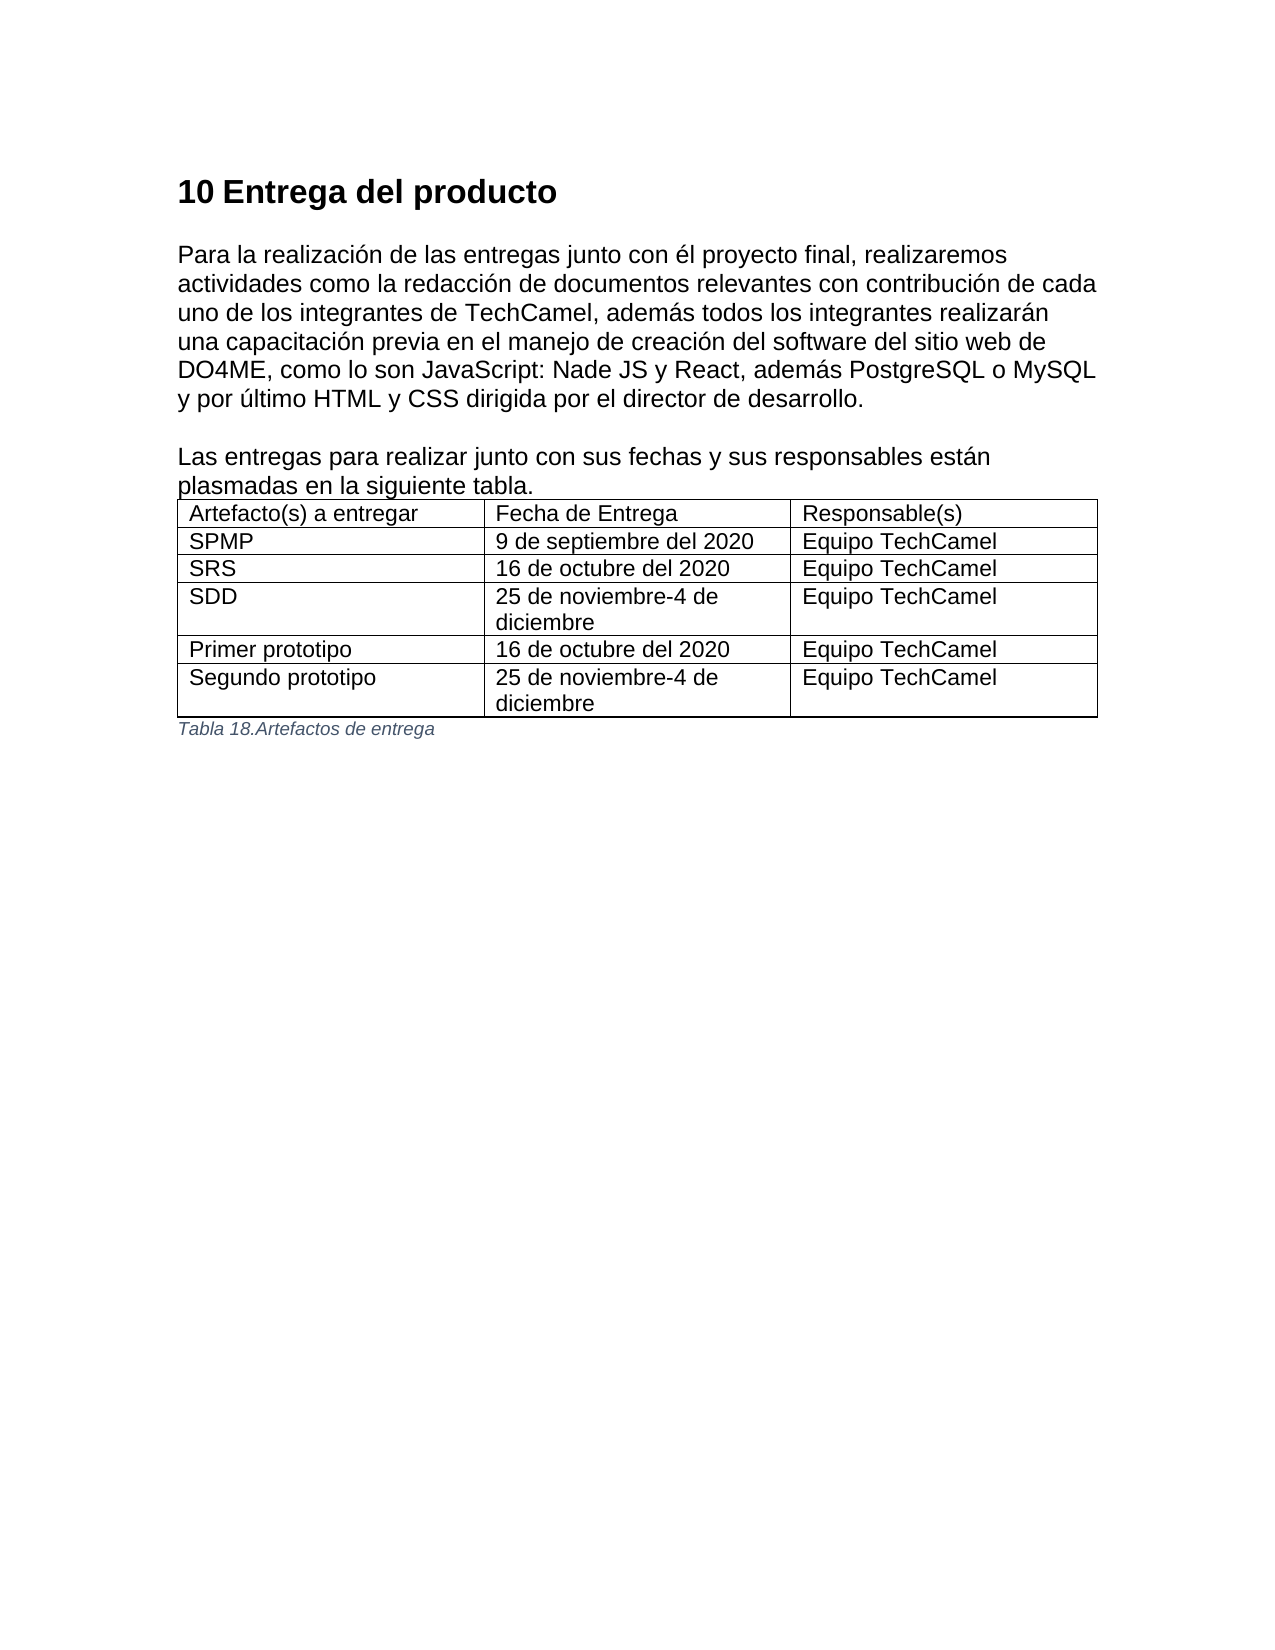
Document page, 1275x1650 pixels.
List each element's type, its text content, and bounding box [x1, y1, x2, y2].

table_header Fecha de Entrega [485, 500, 790, 527]
table_cell Equipo TechCamel [791, 555, 1097, 582]
table_cell 25 de noviembre-4 de diciembre [485, 664, 790, 716]
table_cell SDD [178, 583, 484, 635]
table_header Responsable(s) [791, 500, 1097, 527]
text Las entregas para realizar junto con sus fechas y sus responsables están plasmadas en la siguiente tabla. [177, 442, 1098, 499]
text Para la realización de las entregas junto con él proyecto final, realizaremos actividades como la redacción de documentos relevantes con contribución de cada uno de los integrantes de TechCamel, además todos los integrantes realizarán una capacitación previa en el manejo de creación del software del sitio web de DO4ME, como lo son JavaScript: Nade JS y React, además PostgreSQL o MySQL y por último HTML y CSS dirigida por el director de desarrollo. [177, 240, 1098, 413]
table_cell Segundo prototipo [178, 664, 484, 716]
table_cell SPMP [178, 528, 484, 554]
table_cell Equipo TechCamel [791, 583, 1097, 635]
table_cell SRS [178, 555, 484, 582]
table_cell Equipo TechCamel [791, 528, 1097, 554]
table_header Artefacto(s) a entregar [178, 500, 484, 527]
table_cell Equipo TechCamel [791, 636, 1097, 663]
table_cell Primer prototipo [178, 636, 484, 663]
table_cell 9 de septiembre del 2020 [485, 528, 790, 554]
table_cell 16 de octubre del 2020 [485, 555, 790, 582]
text Tabla 18.Artefactos de entrega [177, 718, 1098, 739]
table_cell 25 de noviembre-4 de diciembre [485, 583, 790, 635]
table_cell 16 de octubre del 2020 [485, 636, 790, 663]
table_cell Equipo TechCamel [791, 664, 1097, 716]
subtitle Entrega del producto [177, 173, 1098, 211]
